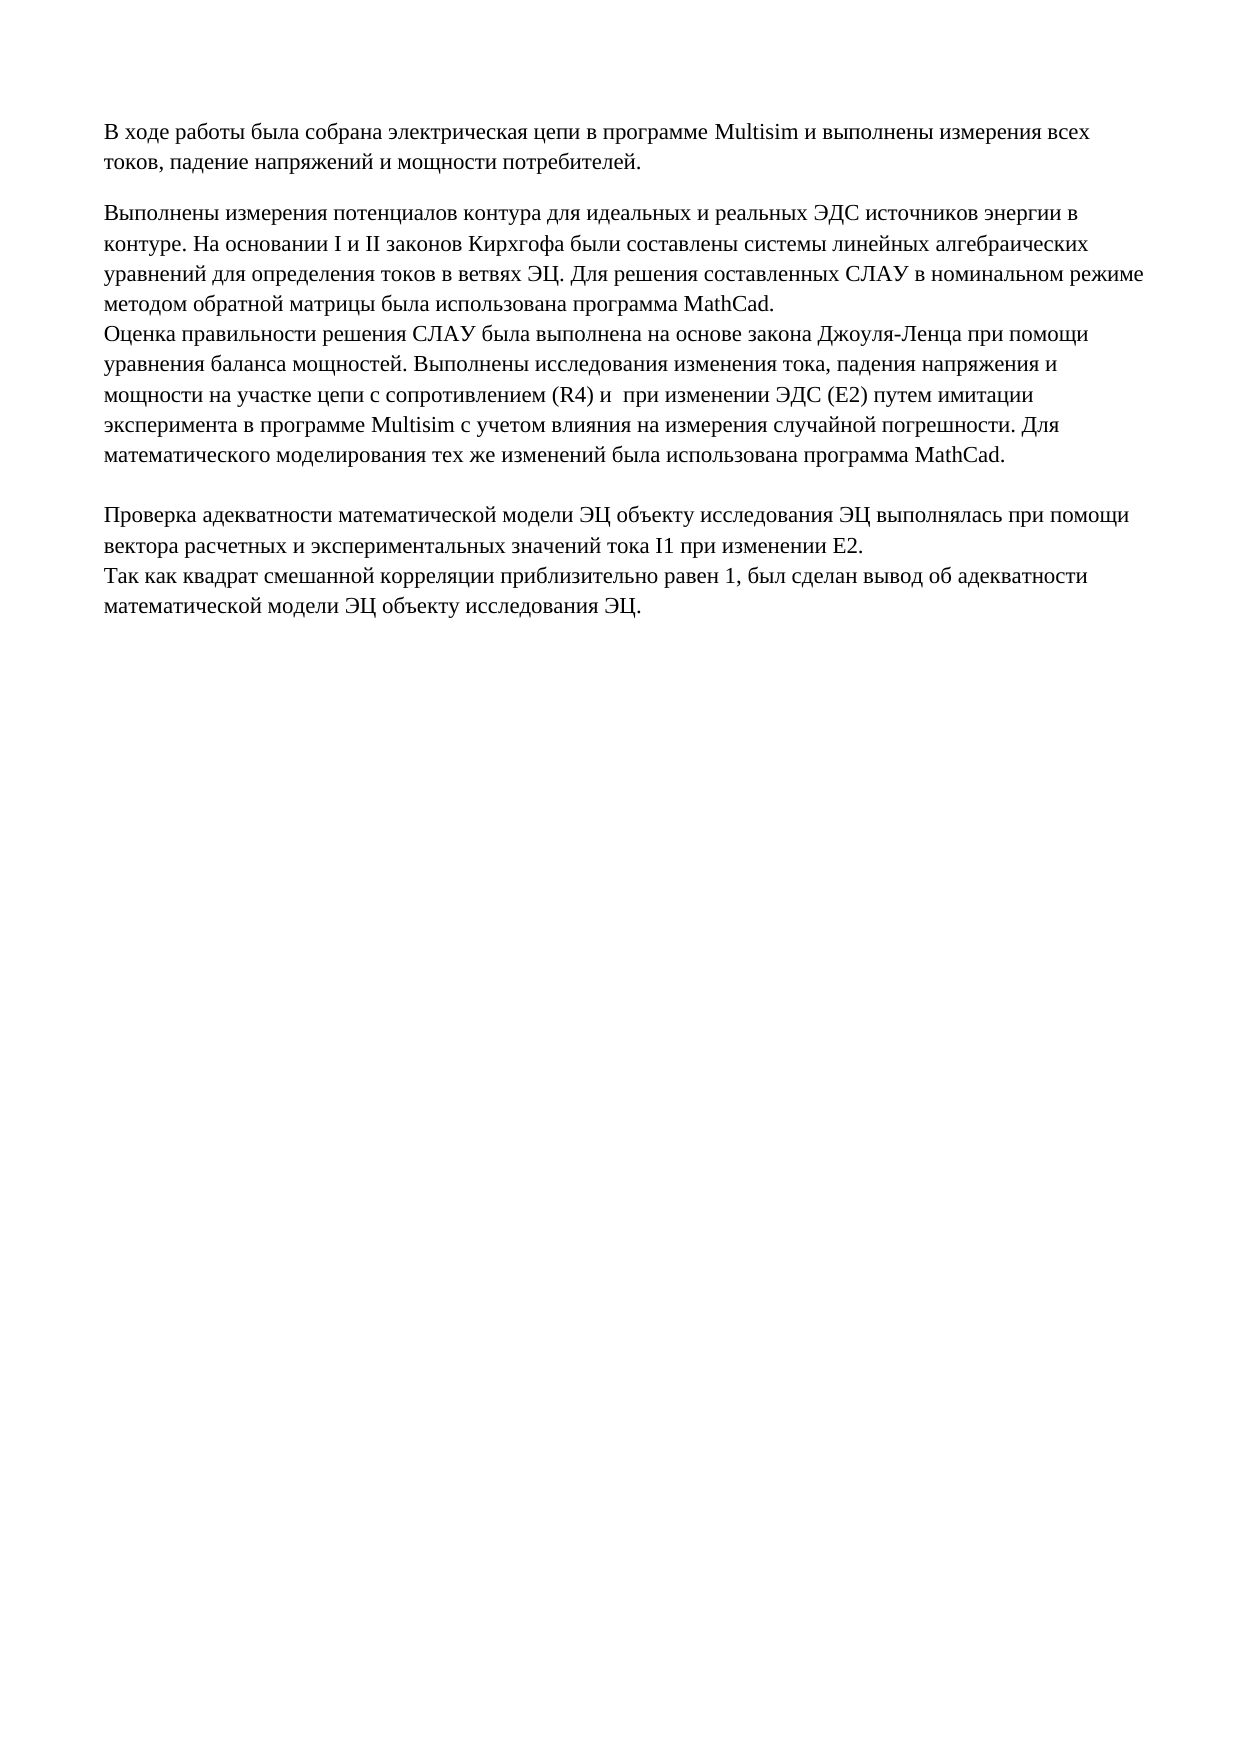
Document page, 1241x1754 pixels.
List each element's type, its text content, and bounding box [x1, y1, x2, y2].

text В ходе работы была собрана электрическая цепи в программе Multisim и выполнены измерения всех токов, падение напряжений и мощности потребителей. [103, 118, 1152, 175]
text Выполнены измерения потенциалов контура для идеальных и реальных ЭДС источников энергии в контуре. На основании I и II законов Кирхгофа были составлены системы линейных алгебраических уравнений для определения токов в ветвях ЭЦ. Для решения составленных СЛАУ в номинальном режиме методом обратной матрицы была использована программа MathCad. Оценка правильности решения СЛАУ была выполнена на основе закона Джоуля-Ленца при помощи уравнения баланса мощностей. Выполнены исследования изменения тока, падения напряжения и мощности на участке цепи с сопротивлением (R4) и при изменении ЭДС (E2) путем имитации эксперимента в программе Multisim с учетом влияния на измерения случайной погрешности. Для математического моделирования тех же изменений была использована программа MathCad. Проверка адекватности математической модели ЭЦ объекту исследования ЭЦ выполнялась при помощи вектора расчетных и экспериментальных значений тока I1 при изменении E2. Так как квадрат смешанной корреляции приблизительно равен 1, был сделан вывод об адекватности математической модели ЭЦ объекту исследования ЭЦ. [103, 199, 1152, 618]
